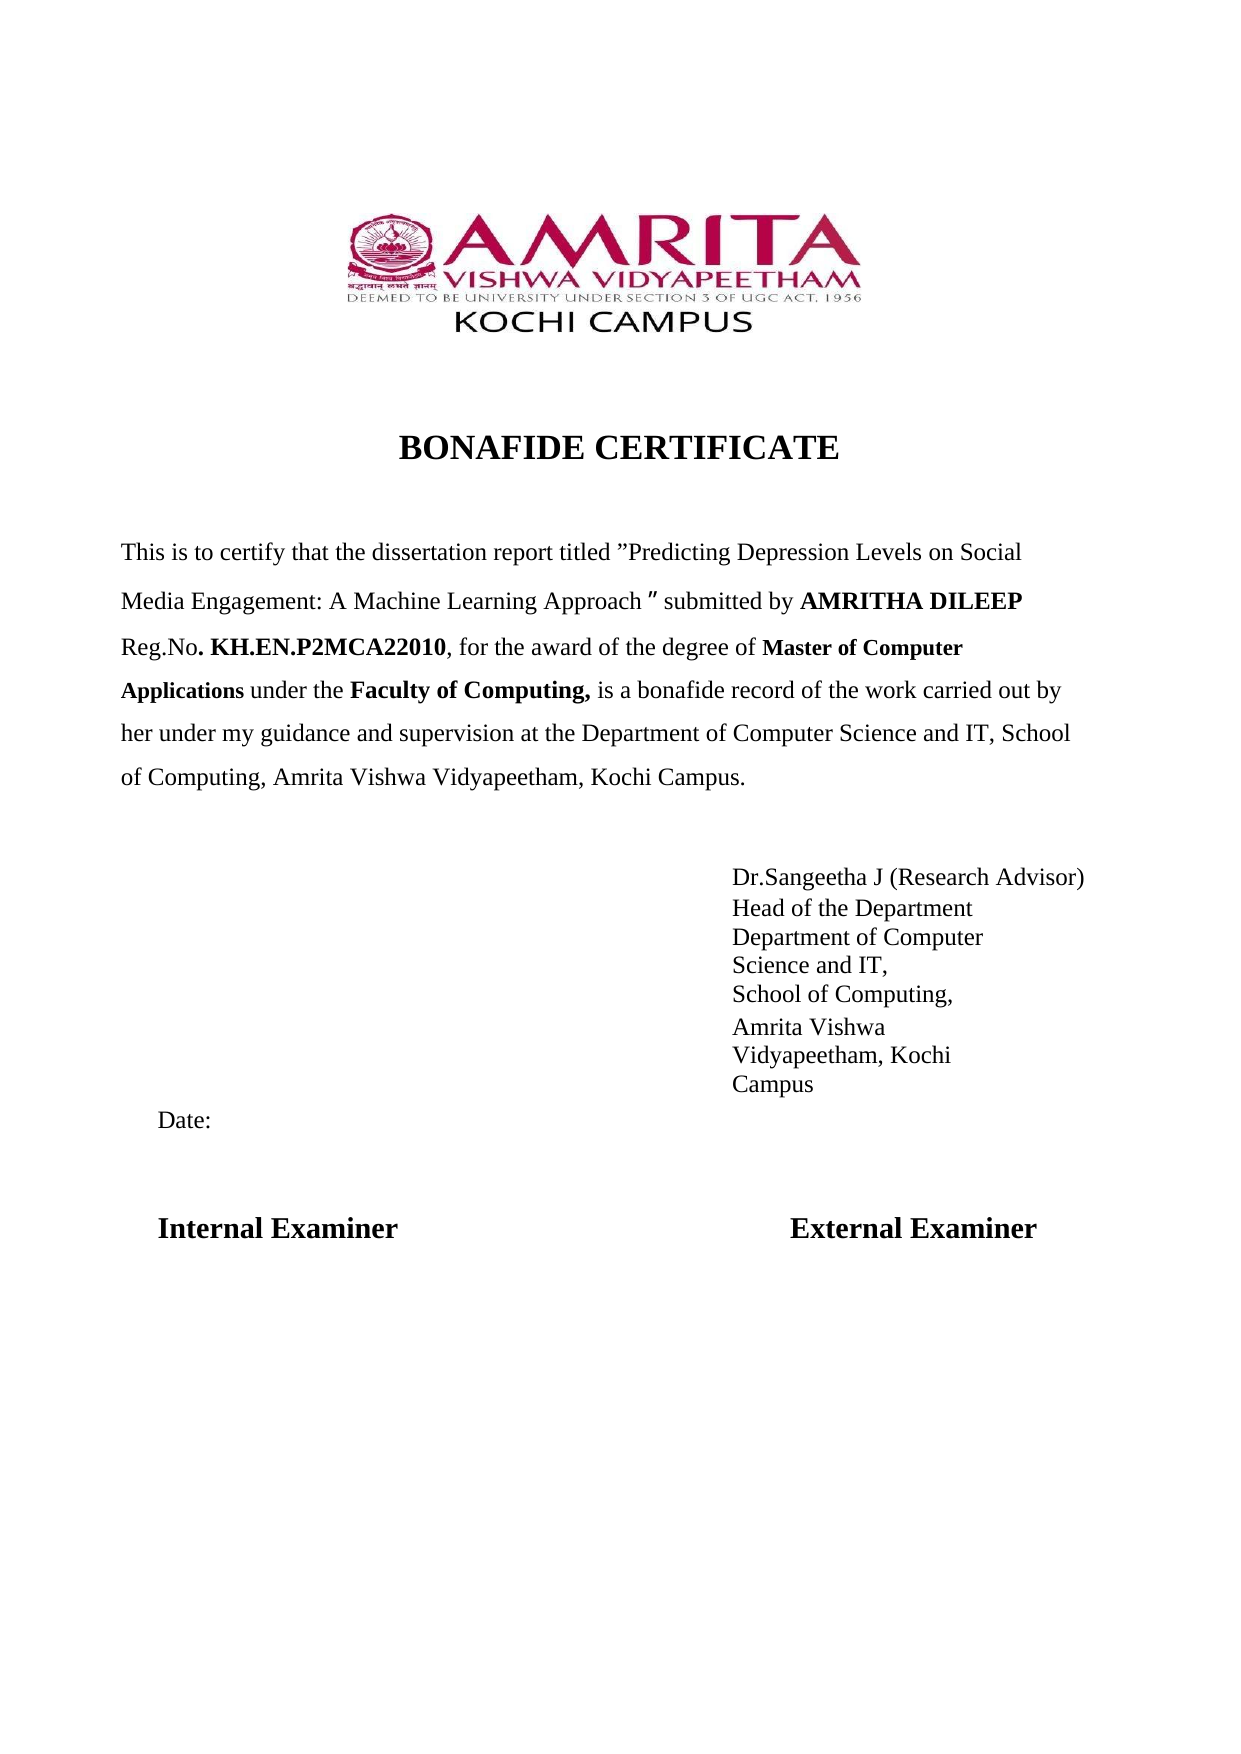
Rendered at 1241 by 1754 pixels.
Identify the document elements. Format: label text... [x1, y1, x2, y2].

text Internal Examiner External Examiner [150, 1210, 1090, 1245]
text School of Computing, [732, 979, 1090, 1008]
subtitle BONAFIDE CERTIFICATE [334, 426, 905, 467]
text Dr.Sangeetha J (Research Advisor) [732, 862, 1090, 891]
text Date: [150, 1105, 519, 1133]
picture [347, 213, 862, 333]
text This is to certify that the dissertation report titled ”Predicting Depression Levels on Social Media Engagement: A Machine Learning Approach ” submitted by AMRITHA DILEEP Reg.No. KH.EN.P2MCA22010, for the award of the degree of Master of Computer Applications under the Faculty of Computing, is a bonafide record of the work carried out by her under my guidance and supervision at the Department of Computer Science and IT, School of Computing, Amrita Vishwa Vidyapeetham, Kochi Campus. [121, 537, 1078, 790]
text Amrita Vishwa Vidyapeetham, Kochi Campus [732, 1013, 1008, 1097]
text Head of the Department Department of Computer Science and IT, [732, 893, 1029, 979]
